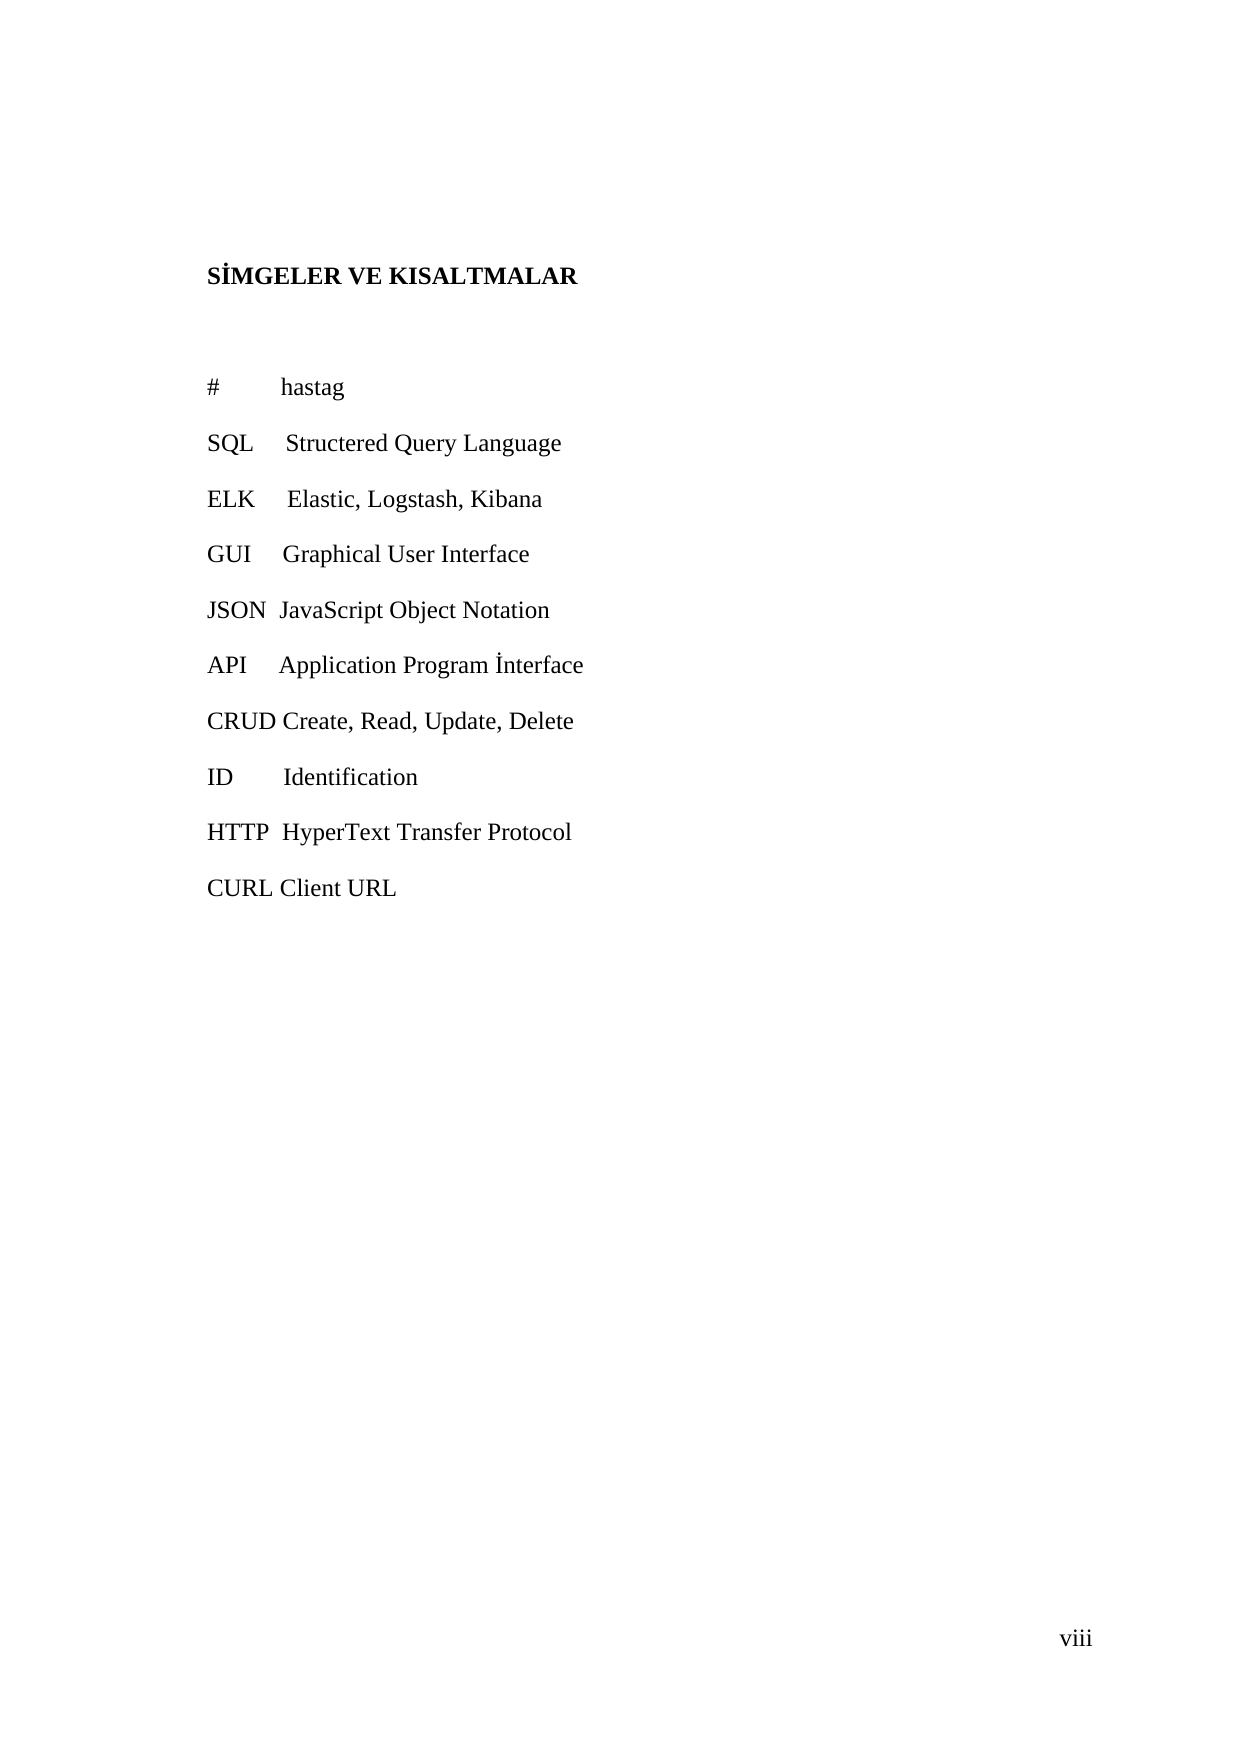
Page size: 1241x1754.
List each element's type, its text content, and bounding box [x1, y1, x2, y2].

text CURL Client URL [207, 873, 1092, 902]
text ID Identification [207, 762, 1092, 791]
text SQL Structered Query Language [207, 428, 1092, 457]
text CRUD Create, Read, Update, Delete [207, 706, 1092, 735]
text ELK Elastic, Logstash, Kibana [207, 484, 1092, 512]
text JSON JavaScript Object Notation [207, 595, 1092, 624]
text API Application Program İnterface [207, 651, 1092, 679]
text HTTP HyperText Transfer Protocol [207, 817, 1092, 846]
text # hastag [207, 372, 1092, 401]
text SİMGELER VE KISALTMALAR [207, 261, 1092, 290]
text GUI Graphical User Interface [207, 539, 1092, 568]
